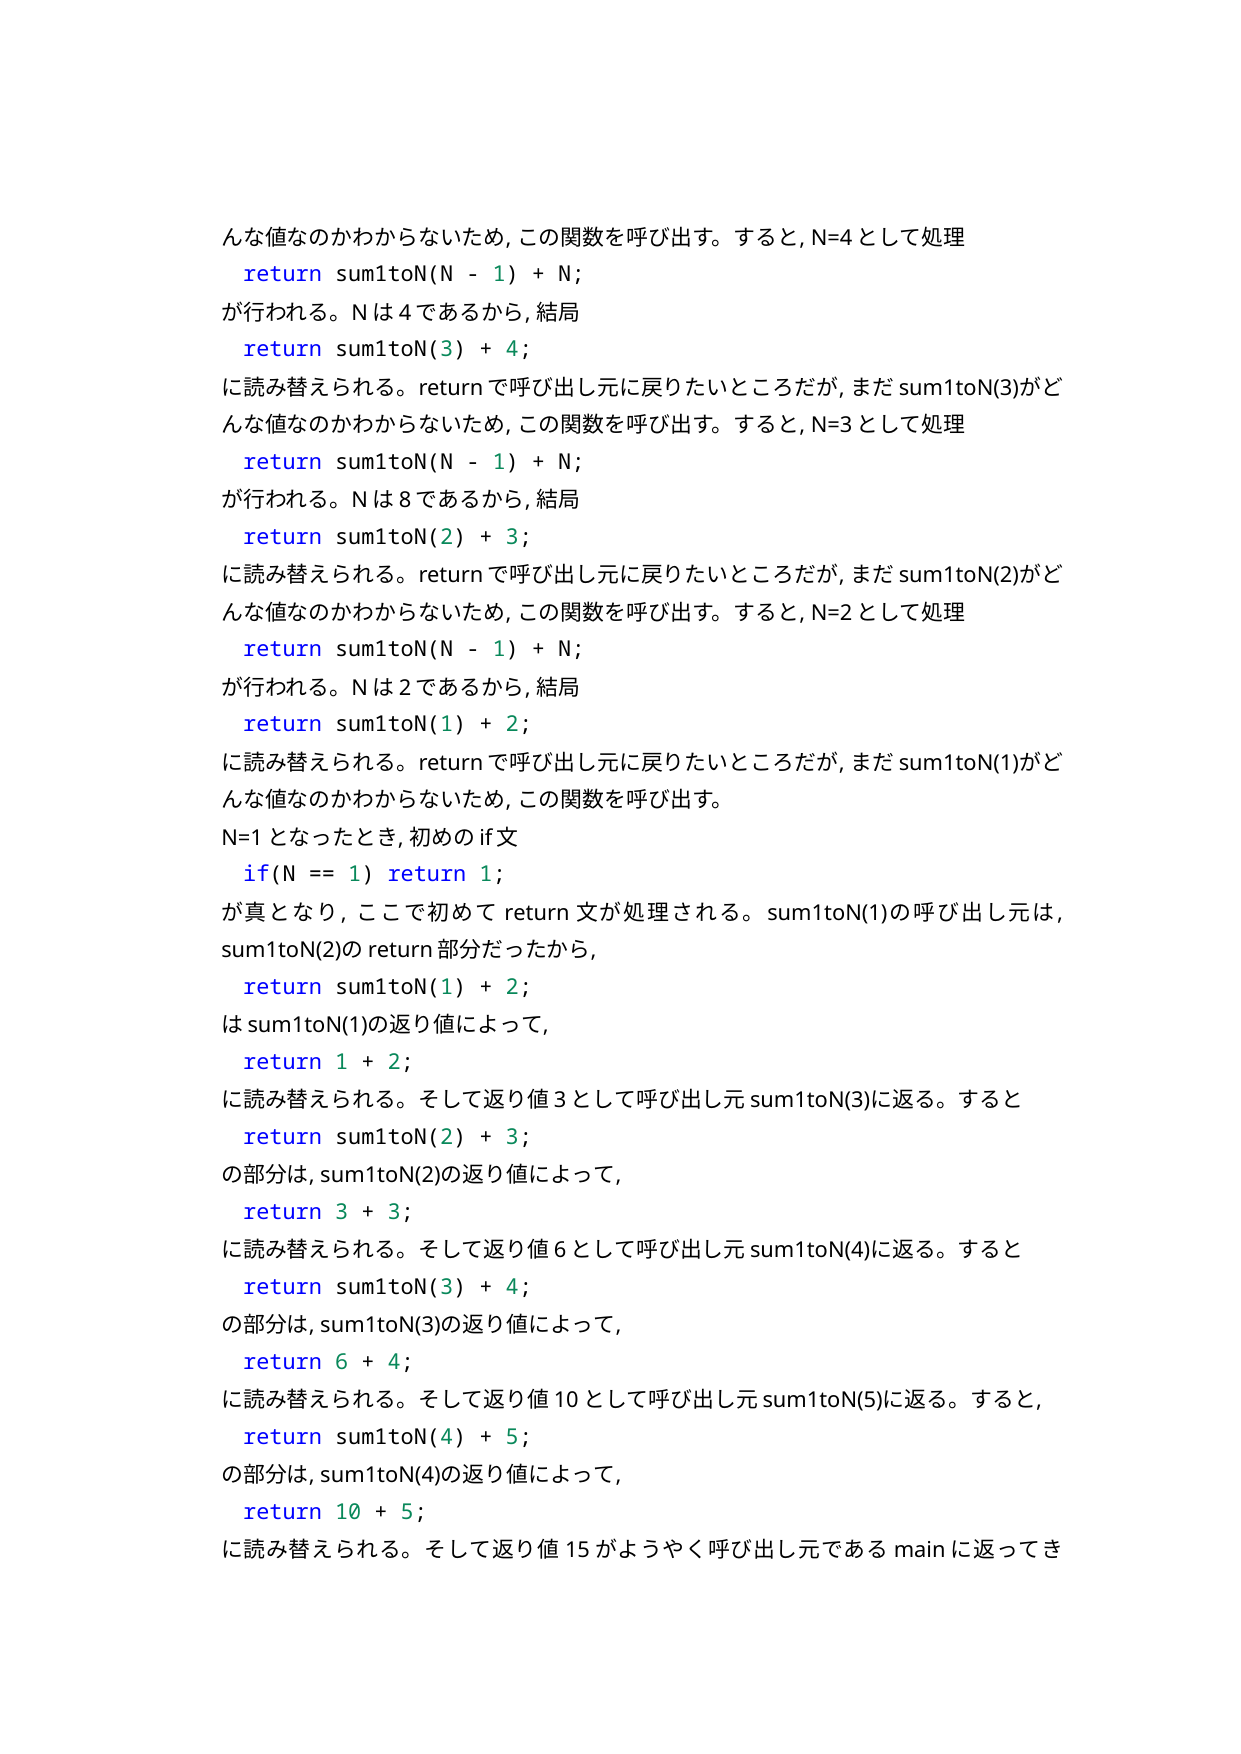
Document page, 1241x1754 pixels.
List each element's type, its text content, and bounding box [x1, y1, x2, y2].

list return sum1toN(1) + 2; [243, 704, 1063, 742]
list return sum1toN(1) + 2; [243, 967, 1063, 1004]
list に読み替えられる。returnで呼び出し元に戻りたいところだが, まだsum1toN(1)がどんな値なのかわからないため, この関数を呼び出す。 [221, 742, 1063, 817]
list に読み替えられる。そして返り値6として呼び出し元sum1toN(4)に返る。すると [221, 1229, 1063, 1267]
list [221, 1529, 1063, 1567]
list に読み替えられる。そして返り値3として呼び出し元sum1toN(3)に返る。すると [221, 1079, 1063, 1117]
list に読み替えられる。returnで呼び出し元に戻りたいところだが, まだsum1toN(3)がどんな値なのかわからないため, この関数を呼び出す。すると, N=3として処理 [221, 367, 1063, 442]
list return sum1toN(3) + 4; [243, 329, 1063, 367]
list に読み替えられる。そして返り値10として呼び出し元sum1toN(5)に返る。すると, [221, 1379, 1063, 1417]
list return sum1toN(2) + 3; [243, 1117, 1063, 1154]
list return 6 + 4; [243, 1342, 1063, 1379]
list return sum1toN(4) + 5; [243, 1417, 1063, 1454]
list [221, 217, 1063, 254]
list の部分は, sum1toN(4)の返り値によって, [221, 1454, 1063, 1492]
list if(N == 1) return 1; [243, 854, 1063, 892]
list return sum1toN(N - 1) + N; [243, 629, 1063, 667]
list return 10 + 5; [243, 1492, 1063, 1529]
list N=1となったとき, 初めのif文 [221, 817, 1063, 854]
list return sum1toN(2) + 3; [243, 517, 1063, 554]
list の部分は, sum1toN(2)の返り値によって, [221, 1154, 1063, 1192]
list return sum1toN(N - 1) + N; [243, 254, 1063, 292]
list に読み替えられる。returnで呼び出し元に戻りたいところだが, まだsum1toN(2)がどんな値なのかわからないため, この関数を呼び出す。すると, N=2として処理 [221, 554, 1063, 629]
list return 1 + 2; [243, 1042, 1063, 1079]
list が真となり, ここで初めてreturn文が処理される。sum1toN(1)の呼び出し元は, sum1toN(2)のreturn部分だったから, [221, 892, 1063, 967]
list return 3 + 3; [243, 1192, 1063, 1229]
list return sum1toN(N - 1) + N; [243, 442, 1063, 479]
list が行われる。Nは8であるから, 結局 [221, 479, 1063, 517]
list が行われる。Nは4であるから, 結局 [221, 292, 1063, 329]
list の部分は, sum1toN(3)の返り値によって, [221, 1304, 1063, 1342]
list が行われる。Nは2であるから, 結局 [221, 667, 1063, 704]
list return sum1toN(3) + 4; [243, 1267, 1063, 1304]
list はsum1toN(1)の返り値によって, [221, 1004, 1063, 1042]
